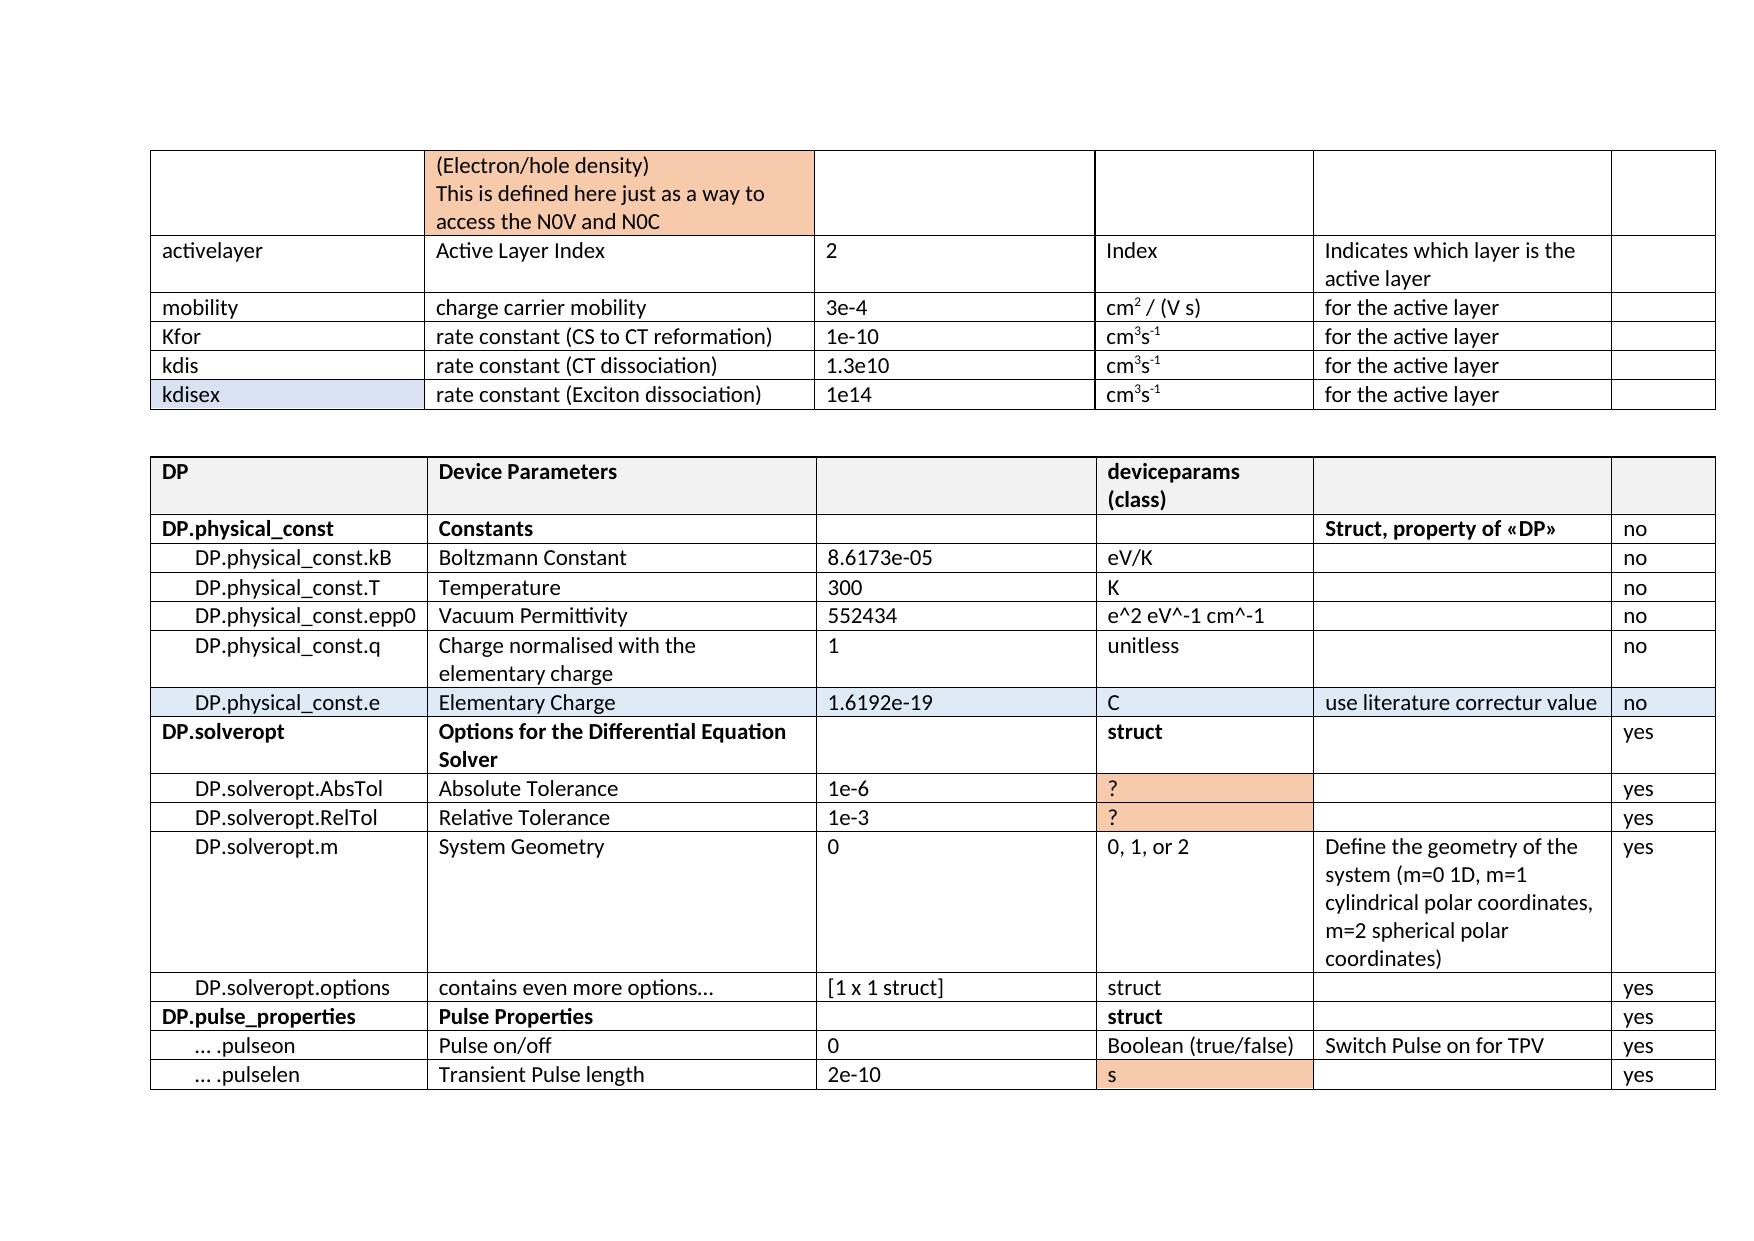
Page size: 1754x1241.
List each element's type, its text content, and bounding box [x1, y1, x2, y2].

table_cell DP.physical_const.e [151, 688, 427, 716]
table_cell Kfor [151, 322, 424, 350]
table_cell 8.6173e-05 [817, 544, 1096, 572]
table_cell Pulse Properties [428, 1002, 816, 1030]
table_cell Constants [428, 515, 816, 542]
table_cell yes [1612, 1031, 1715, 1059]
table_header Device Parameters [428, 458, 816, 513]
table_cell yes [1612, 832, 1715, 972]
table_cell for the active layer [1314, 380, 1611, 408]
table_cell DP.solveropt.AbsTol [151, 774, 427, 802]
table_cell cm2 / (V s) [1096, 293, 1313, 321]
table_cell [1612, 293, 1715, 321]
table_cell no [1612, 688, 1715, 716]
table_cell kdis [151, 351, 424, 379]
table_header [1612, 151, 1715, 235]
table_cell [1314, 573, 1611, 601]
table_cell yes [1612, 1002, 1715, 1030]
table_cell K [1097, 573, 1313, 601]
table_header 1/(cm3) [1096, 151, 1313, 235]
table_cell C [1097, 688, 1313, 716]
table_cell Boolean (true/false) [1097, 1031, 1313, 1059]
table_cell yes [1612, 774, 1715, 802]
table_cell 1e-10 [815, 322, 1094, 350]
table_cell yes [1612, 717, 1715, 773]
table_cell Vacuum Permittivity [428, 602, 816, 630]
table_cell Elementary Charge [428, 688, 816, 716]
table_header [1612, 458, 1715, 513]
table_cell cm3s-1 [1096, 351, 1313, 379]
table_header deviceparams (class) [1097, 458, 1313, 513]
table_header [817, 458, 1096, 513]
table_cell Options for the Differential Equation Solver [428, 717, 816, 773]
table_cell for the active layer [1314, 351, 1611, 379]
table_cell struct [1097, 717, 1313, 773]
table_cell [1314, 717, 1611, 773]
table_cell [1314, 1002, 1611, 1030]
table_cell yes [1612, 1060, 1715, 1088]
table_cell [1612, 351, 1715, 379]
table_header NC [151, 151, 424, 235]
table_cell mobility [151, 293, 424, 321]
table_cell System Geometry [428, 832, 816, 972]
table_cell Absolute Tolerance [428, 774, 816, 802]
table_cell [1314, 973, 1611, 1001]
table_cell [817, 717, 1096, 773]
table_cell Struct, property of «DP» [1314, 515, 1611, 542]
table_cell Switch Pulse on for TPV [1314, 1031, 1611, 1059]
table_cell DP.pulse_properties [151, 1002, 427, 1030]
table_cell Temperature [428, 573, 816, 601]
table_cell eV/K [1097, 544, 1313, 572]
table_cell no [1612, 515, 1715, 542]
table_cell no [1612, 631, 1715, 687]
table_cell kdisex [151, 380, 424, 408]
table_cell yes [1612, 803, 1715, 831]
table_cell Relative Tolerance [428, 803, 816, 831]
table_cell … .pulseon [151, 1031, 427, 1059]
table_cell e^2 eV^-1 cm^-1 [1097, 602, 1313, 630]
table_cell ? [1097, 774, 1313, 802]
table_header DP [151, 458, 427, 513]
table_cell for the active layer [1314, 322, 1611, 350]
table_cell Define the geometry of the system (m=0 1D, m=1 cylindrical polar coordinates, m=2 spherical polar coordinates) [1314, 832, 1611, 972]
table_cell 300 [817, 573, 1096, 601]
table_cell struct [1097, 973, 1313, 1001]
table_cell 0, 1, or 2 [1097, 832, 1313, 972]
table_cell [1097, 515, 1313, 542]
table_cell use literature correctur value [1314, 688, 1611, 716]
table_cell 2 [815, 236, 1094, 292]
table_cell for the active layer [1314, 293, 1611, 321]
table_cell [817, 1002, 1096, 1030]
table_cell charge carrier mobility [425, 293, 814, 321]
table_cell [1314, 1060, 1611, 1088]
table_cell DP.solveropt [151, 717, 427, 773]
table_cell DP.physical_const [151, 515, 427, 542]
table_cell DP.solveropt.m [151, 832, 427, 972]
table_cell no [1612, 602, 1715, 630]
table_cell Pulse on/off [428, 1031, 816, 1059]
table_cell no [1612, 573, 1715, 601]
table_cell Indicates which layer is the active layer [1314, 236, 1611, 292]
table_cell unitless [1097, 631, 1313, 687]
table_cell DP.physical_const.T [151, 573, 427, 601]
table_cell [1 x 1 struct] [817, 973, 1096, 1001]
table_cell yes [1612, 973, 1715, 1001]
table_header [425, 151, 814, 235]
table_cell DP.solveropt.options [151, 973, 427, 1001]
table_header [1314, 151, 1611, 235]
table_cell DP.solveropt.RelTol [151, 803, 427, 831]
table_cell Boltzmann Constant [428, 544, 816, 572]
table_cell 0 [817, 1031, 1096, 1059]
table_cell Active Layer Index [425, 236, 814, 292]
table_cell [1314, 544, 1611, 572]
table_cell [1314, 774, 1611, 802]
table_cell cm3s-1 [1096, 322, 1313, 350]
table_cell struct [1097, 1002, 1313, 1030]
table_cell 1e-6 [817, 774, 1096, 802]
table_cell … .pulselen [151, 1060, 427, 1088]
table_cell 1e14 [815, 380, 1094, 408]
table_cell ? [1097, 803, 1313, 831]
table_cell s [1097, 1060, 1313, 1088]
table_cell [1612, 236, 1715, 292]
table_cell [1612, 380, 1715, 408]
table_cell rate constant (Exciton dissociation) [425, 380, 814, 408]
table_cell cm3s-1 [1096, 380, 1313, 408]
table_cell DP.physical_const.kB [151, 544, 427, 572]
table_cell Transient Pulse length [428, 1060, 816, 1088]
table_cell activelayer [151, 236, 424, 292]
table_cell 2e-10 [817, 1060, 1096, 1088]
table_cell Index [1096, 236, 1313, 292]
table_header 2e19 [815, 151, 1094, 235]
table_cell [1314, 631, 1611, 687]
table_cell 1e-3 [817, 803, 1096, 831]
table_cell 3e-4 [815, 293, 1094, 321]
table_cell 552434 [817, 602, 1096, 630]
table_cell rate constant (CT dissociation) [425, 351, 814, 379]
table_cell 1.3e10 [815, 351, 1094, 379]
table_cell no [1612, 544, 1715, 572]
table_cell rate constant (CS to CT reformation) [425, 322, 814, 350]
table_cell DP.physical_const.epp0 [151, 602, 427, 630]
table_cell 1 [817, 631, 1096, 687]
table_cell Charge normalised with the elementary charge [428, 631, 816, 687]
table_cell contains even more options… [428, 973, 816, 1001]
table_cell 1.6192e-19 [817, 688, 1096, 716]
table_header [1314, 458, 1611, 513]
table_cell DP.physical_const.q [151, 631, 427, 687]
table_cell 0 [817, 832, 1096, 972]
table_cell [1314, 602, 1611, 630]
table_cell [1612, 322, 1715, 350]
table_cell [817, 515, 1096, 542]
table_cell [1314, 803, 1611, 831]
